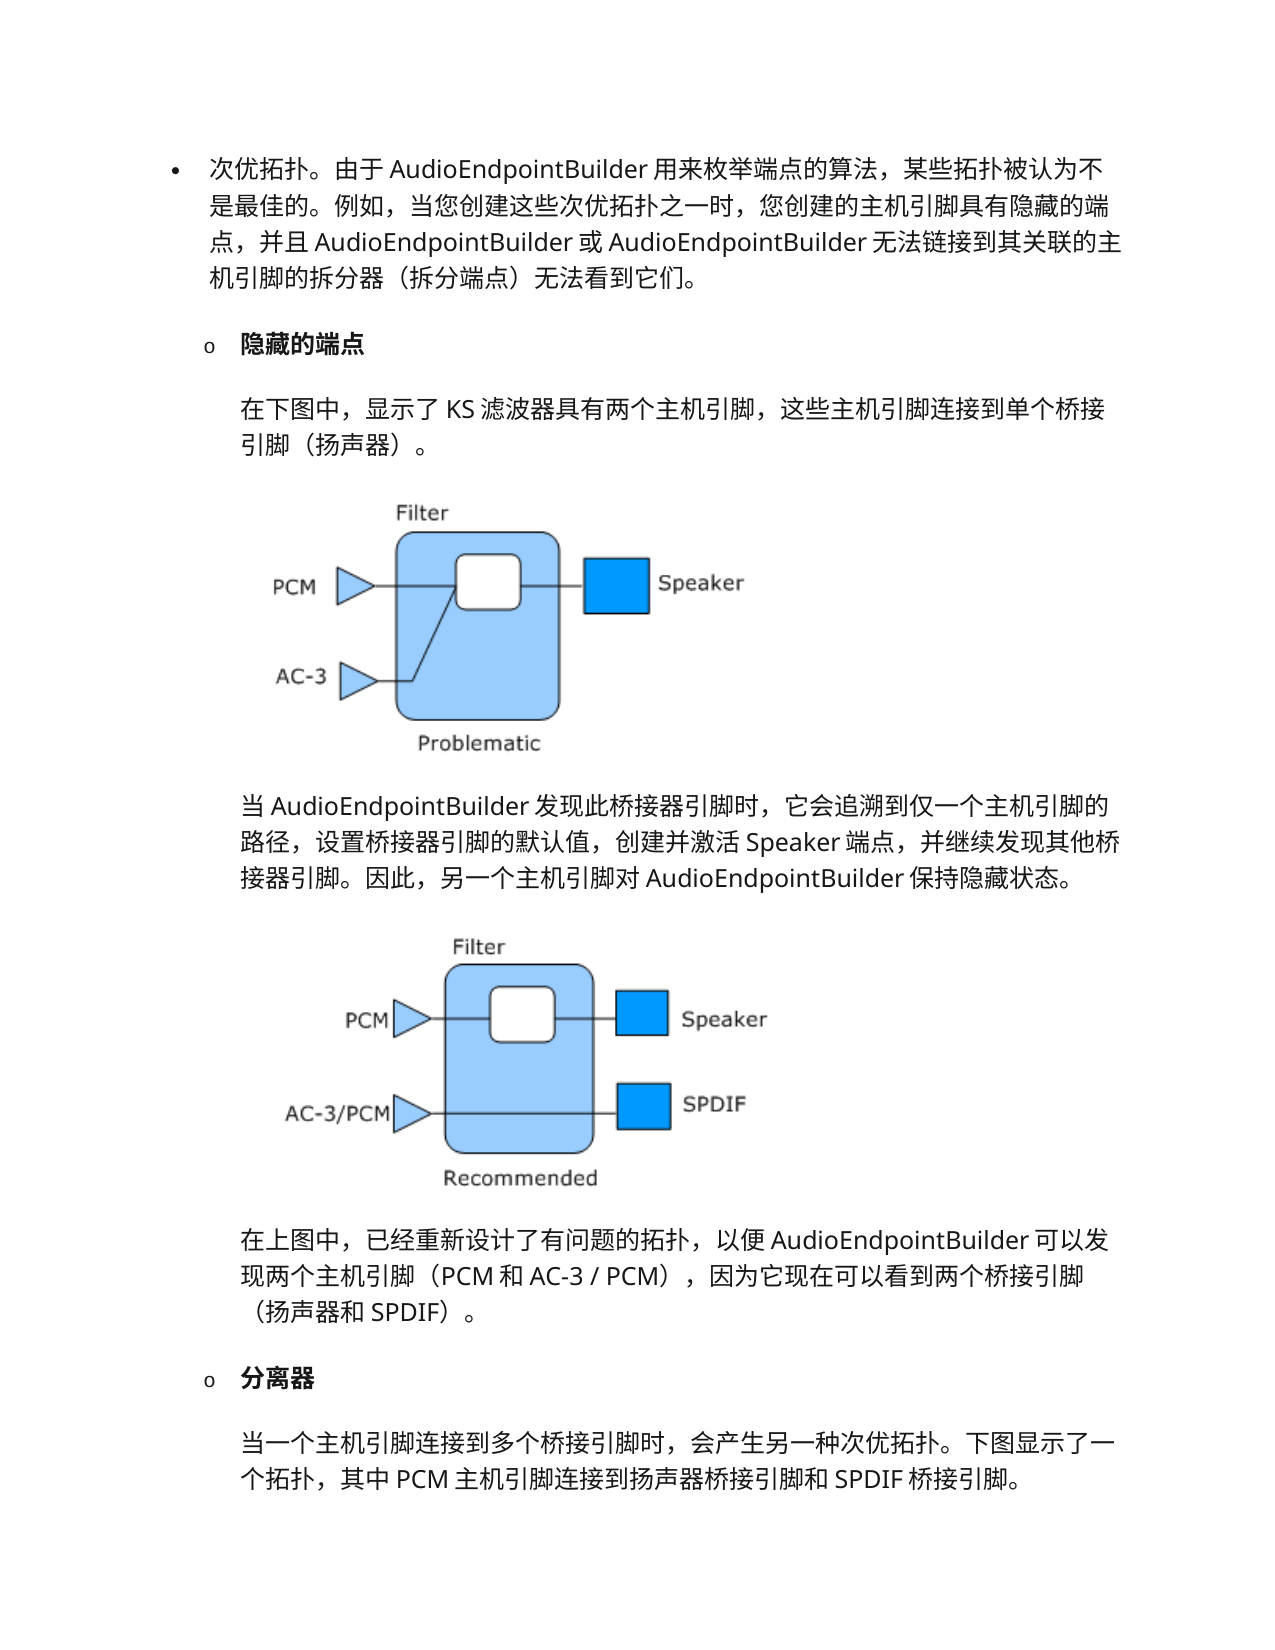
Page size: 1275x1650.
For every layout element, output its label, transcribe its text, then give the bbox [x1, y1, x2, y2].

text 在下图中，显示了KS滤波器具有两个主机引脚，这些主机引脚连接到单个桥接引脚（扬声器）。 [241, 389, 1125, 462]
text 当一个主机引脚连接到多个桥接引脚时，会产生另一种次优拓扑。下图显示了一个拓扑，其中PCM主机引脚连接到扬声器桥接引脚和SPDIF桥接引脚。 [241, 1424, 1125, 1496]
list 次优拓扑。由于AudioEndpointBuilder用来枚举端点的算法，某些拓扑被认为不是最佳的。例如，当您创建这些次优拓扑之一时，您创建的主机引脚具有隐藏的端点，并且AudioEndpointBuilder或AudioEndpointBuilder无法链接到其关联的主机引脚的拆分器（拆分端点）无法看到它们。 [172, 150, 1125, 295]
picture [240, 923, 819, 1192]
text 当AudioEndpointBuilder发现此桥接器引脚时，它会追溯到仅一个主机引脚的路径，设置桥接器引脚的默认值，创建并激活Speaker端点，并继续发现其他桥接器引脚。因此，另一个主机引脚对AudioEndpointBuilder保持隐藏状态。 [241, 786, 1125, 895]
picture [240, 491, 782, 757]
list 隐藏的端点 [203, 324, 1125, 360]
list 分离器 [203, 1358, 1125, 1394]
text 在上图中，已经重新设计了有问题的拓扑，以便AudioEndpointBuilder可以发现两个主机引脚（PCM和AC-3 / PCM），因为它现在可以看到两个桥接引脚（扬声器和SPDIF）。 [241, 1220, 1125, 1329]
